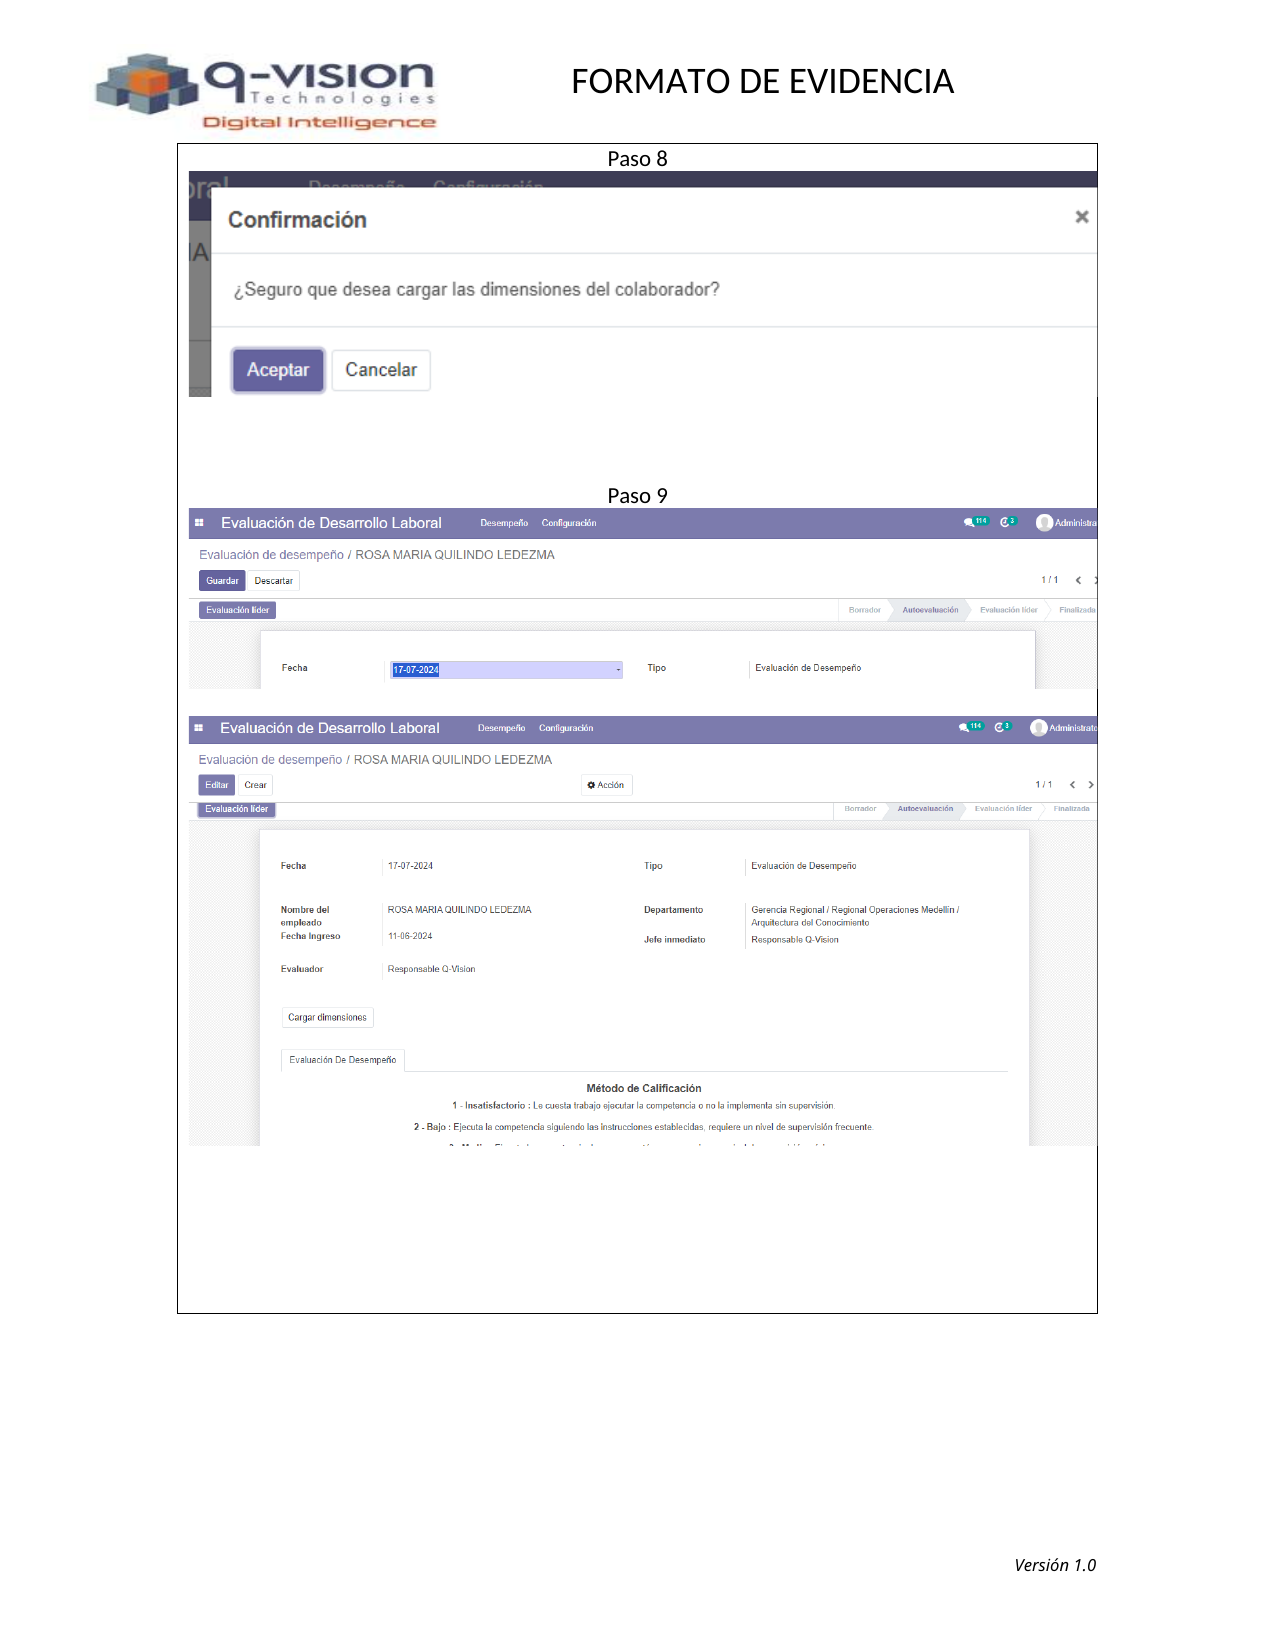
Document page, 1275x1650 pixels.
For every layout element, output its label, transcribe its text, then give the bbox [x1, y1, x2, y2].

picture [88, 44, 442, 143]
picture [188, 171, 1098, 397]
picture [188, 508, 1098, 689]
picture [188, 716, 1098, 1146]
